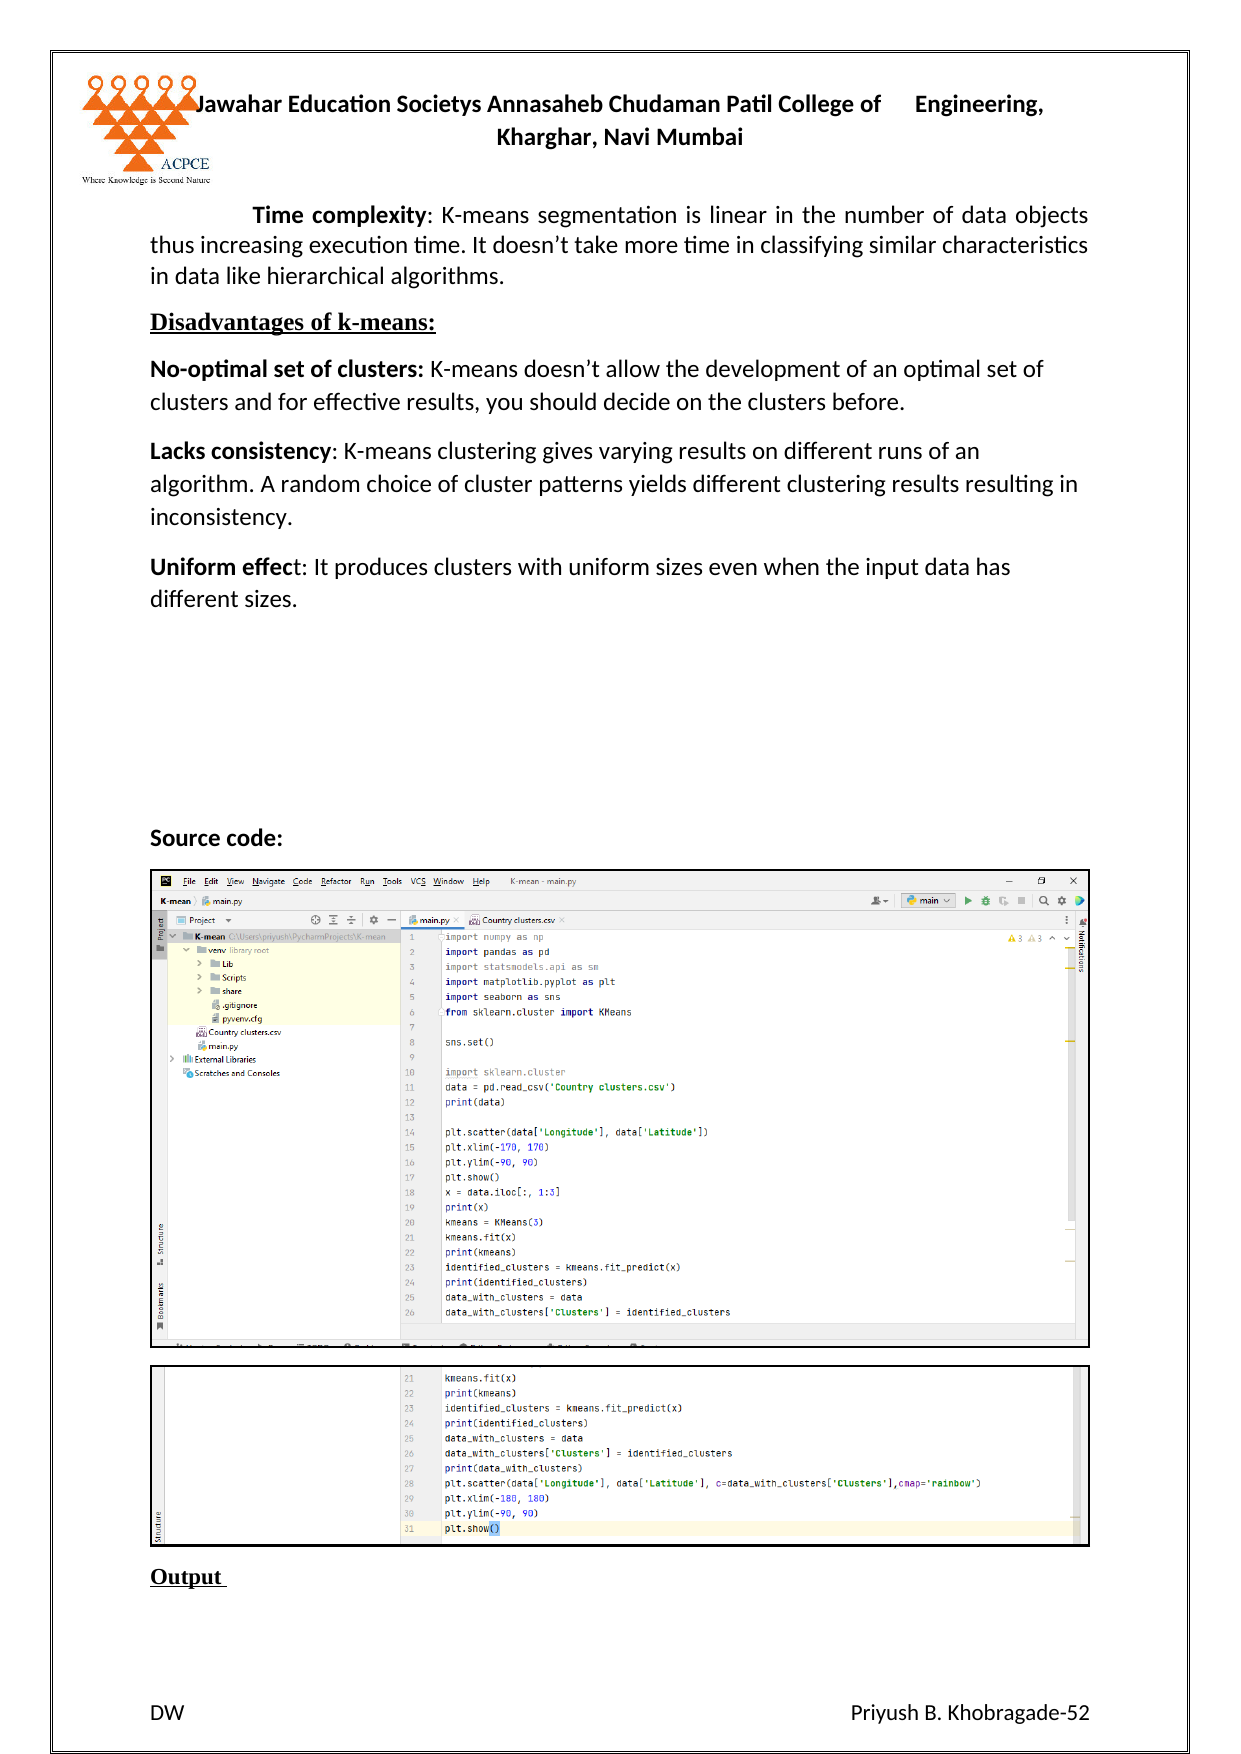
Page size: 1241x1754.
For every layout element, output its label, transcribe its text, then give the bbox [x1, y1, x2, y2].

picture [152, 871, 1088, 1346]
text Lacks consistency: K-means clustering gives varying results on different runs of an algorithm. A random choice of cluster patterns yields different clustering results resulting in inconsistency. [150, 435, 1090, 532]
text No-optimal set of clusters: K-means doesn’t allow the development of an optimal set of clusters and for effective results, you should decide on the clusters before. [150, 353, 1090, 416]
text Uniform effect: It produces clusters with uniform sizes even when the input data has different sizes. [150, 551, 1090, 614]
picture [152, 1367, 1088, 1544]
text Time complexity: K-means segmentation is linear in the number of data objects thus increasing execution time. It doesn’t take more time in classifying similar characteristics in data like hierarchical algorithms. [150, 199, 1090, 291]
text Output [150, 1563, 1090, 1589]
picture [58, 53, 234, 210]
text Source code: [150, 822, 1090, 852]
text Disadvantages of k-means: [150, 307, 1090, 336]
